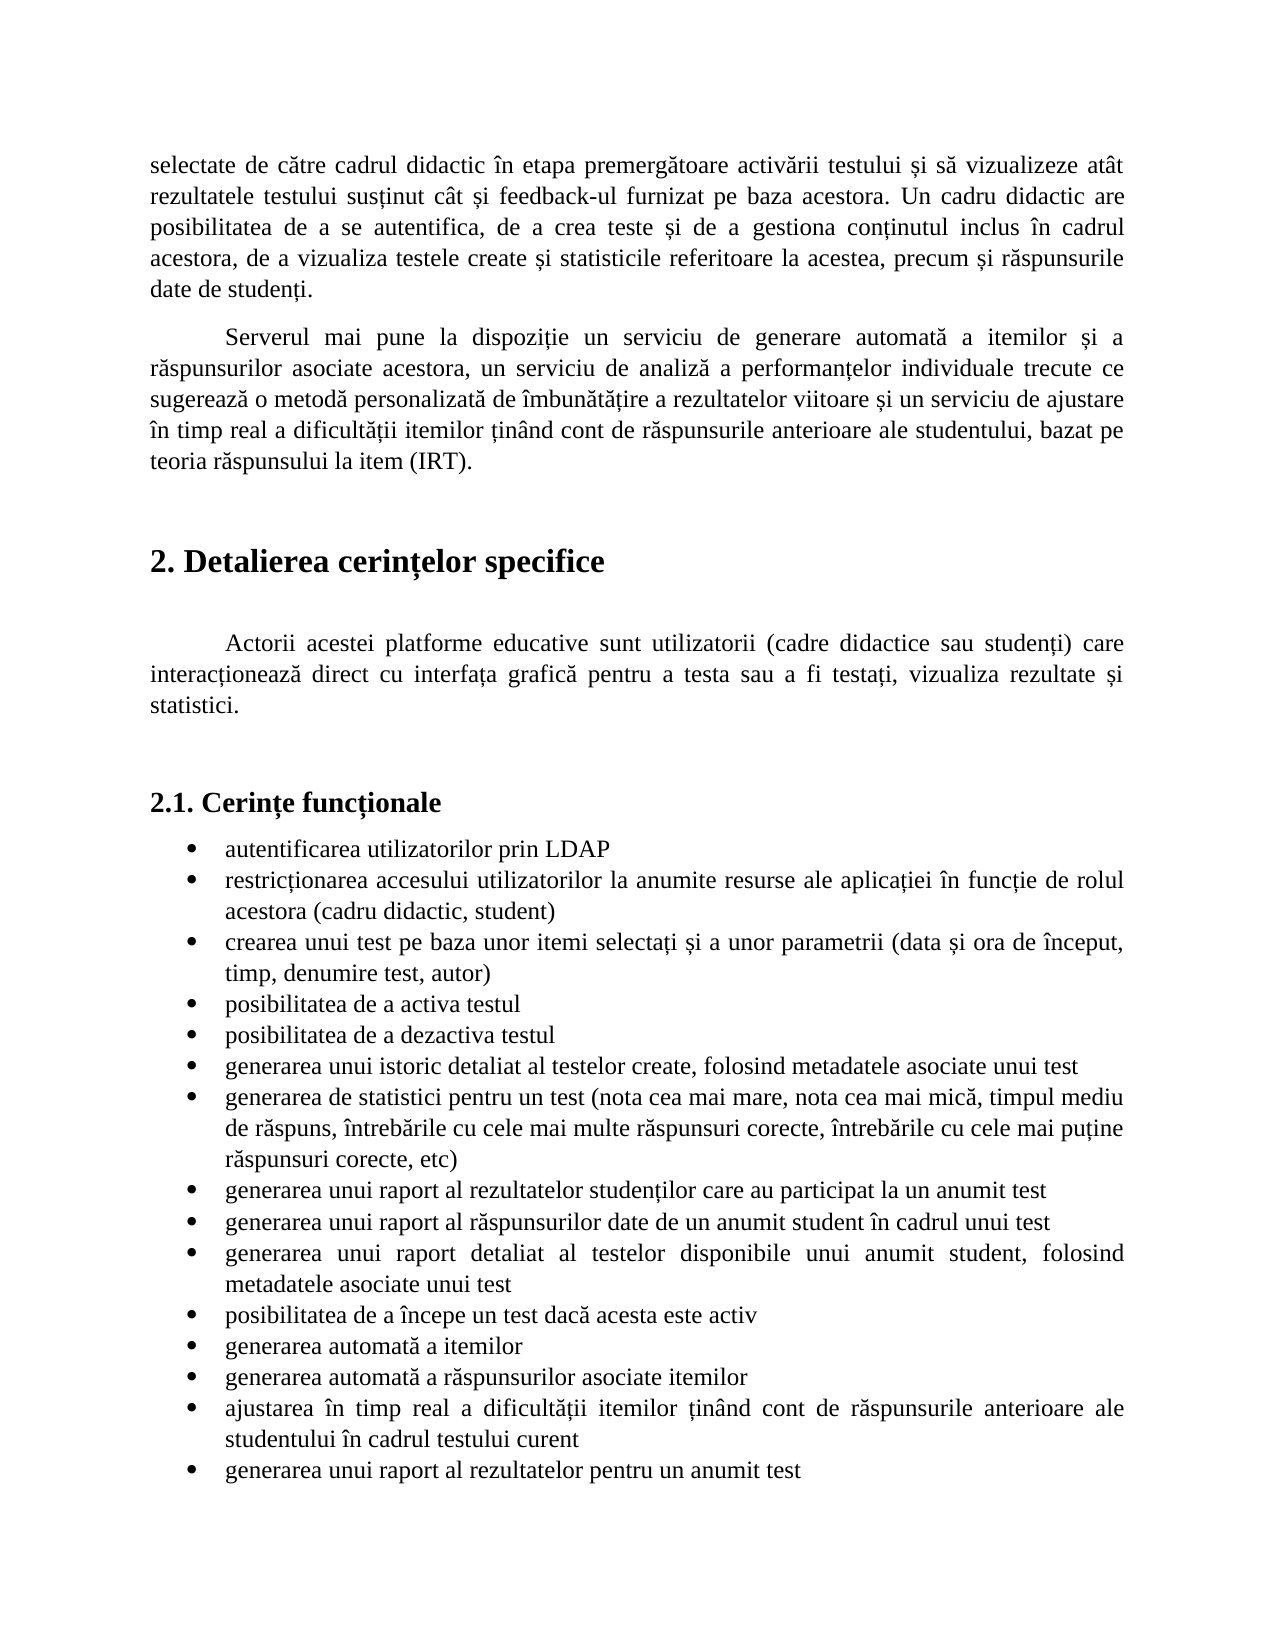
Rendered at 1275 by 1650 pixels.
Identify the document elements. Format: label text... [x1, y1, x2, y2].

list restricționarea accesului utilizatorilor la anumite resurse ale aplicației în funcție de rolul acestora (cadru didactic, student) [187, 865, 1125, 925]
list posibilitatea de a începe un test dacă acesta este activ [187, 1300, 1125, 1328]
list generarea unui raport al răspunsurilor date de un anumit student în cadrul unui test [187, 1207, 1125, 1235]
text Actorii acestei platforme educative sunt utilizatorii (cadre didactice sau studenți) care interacționează direct cu interfața grafică pentru a testa sau a fi testați, vizualiza rezultate și statistici. [150, 628, 1125, 719]
list posibilitatea de a activa testul [187, 989, 1125, 1018]
subtitle 2.1. Cerințe funcționale [150, 785, 1125, 819]
list generarea automată a itemilor [187, 1331, 1125, 1359]
text Serverul mai pune la dispoziție un serviciu de generare automată a itemilor și a răspunsurilor asociate acestora, un serviciu de analiză a performanțelor individuale trecute ce sugerează o metodă personalizată de îmbunătățire a rezultatelor viitoare și un serviciu de ajustare în timp real a dificultății itemilor ținând cont de răspunsurile anterioare ale studentului, bazat pe teoria răspunsului la item (IRT). [150, 322, 1125, 475]
list ajustarea în timp real a dificultății itemilor ținând cont de răspunsurile anterioare ale studentului în cadrul testului curent [187, 1393, 1125, 1453]
list generarea unui raport al rezultatelor studenților care au participat la un anumit test [187, 1176, 1125, 1204]
list posibilitatea de a dezactiva testul [187, 1020, 1125, 1049]
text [150, 150, 1125, 303]
list generarea automată a răspunsurilor asociate itemilor [187, 1362, 1125, 1391]
list generarea unui istoric detaliat al testelor create, folosind metadatele asociate unui test [187, 1051, 1125, 1080]
list autentificarea utilizatorilor prin LDAP [187, 834, 1125, 863]
subtitle 2. Detalierea cerințelor specifice [150, 541, 1125, 580]
list crearea unui test pe baza unor itemi selectați și a unor parametrii (data și ora de început, timp, denumire test, autor) [187, 927, 1125, 987]
list generarea unui raport detaliat al testelor disponibile unui anumit student, folosind metadatele asociate unui test [187, 1238, 1125, 1297]
list generarea unui raport al rezultatelor pentru un anumit test [187, 1455, 1125, 1484]
list generarea de statistici pentru un test (nota cea mai mare, nota cea mai mică, timpul mediu de răspuns, întrebările cu cele mai multe răspunsuri corecte, întrebările cu cele mai puține răspunsuri corecte, etc) [187, 1082, 1125, 1173]
